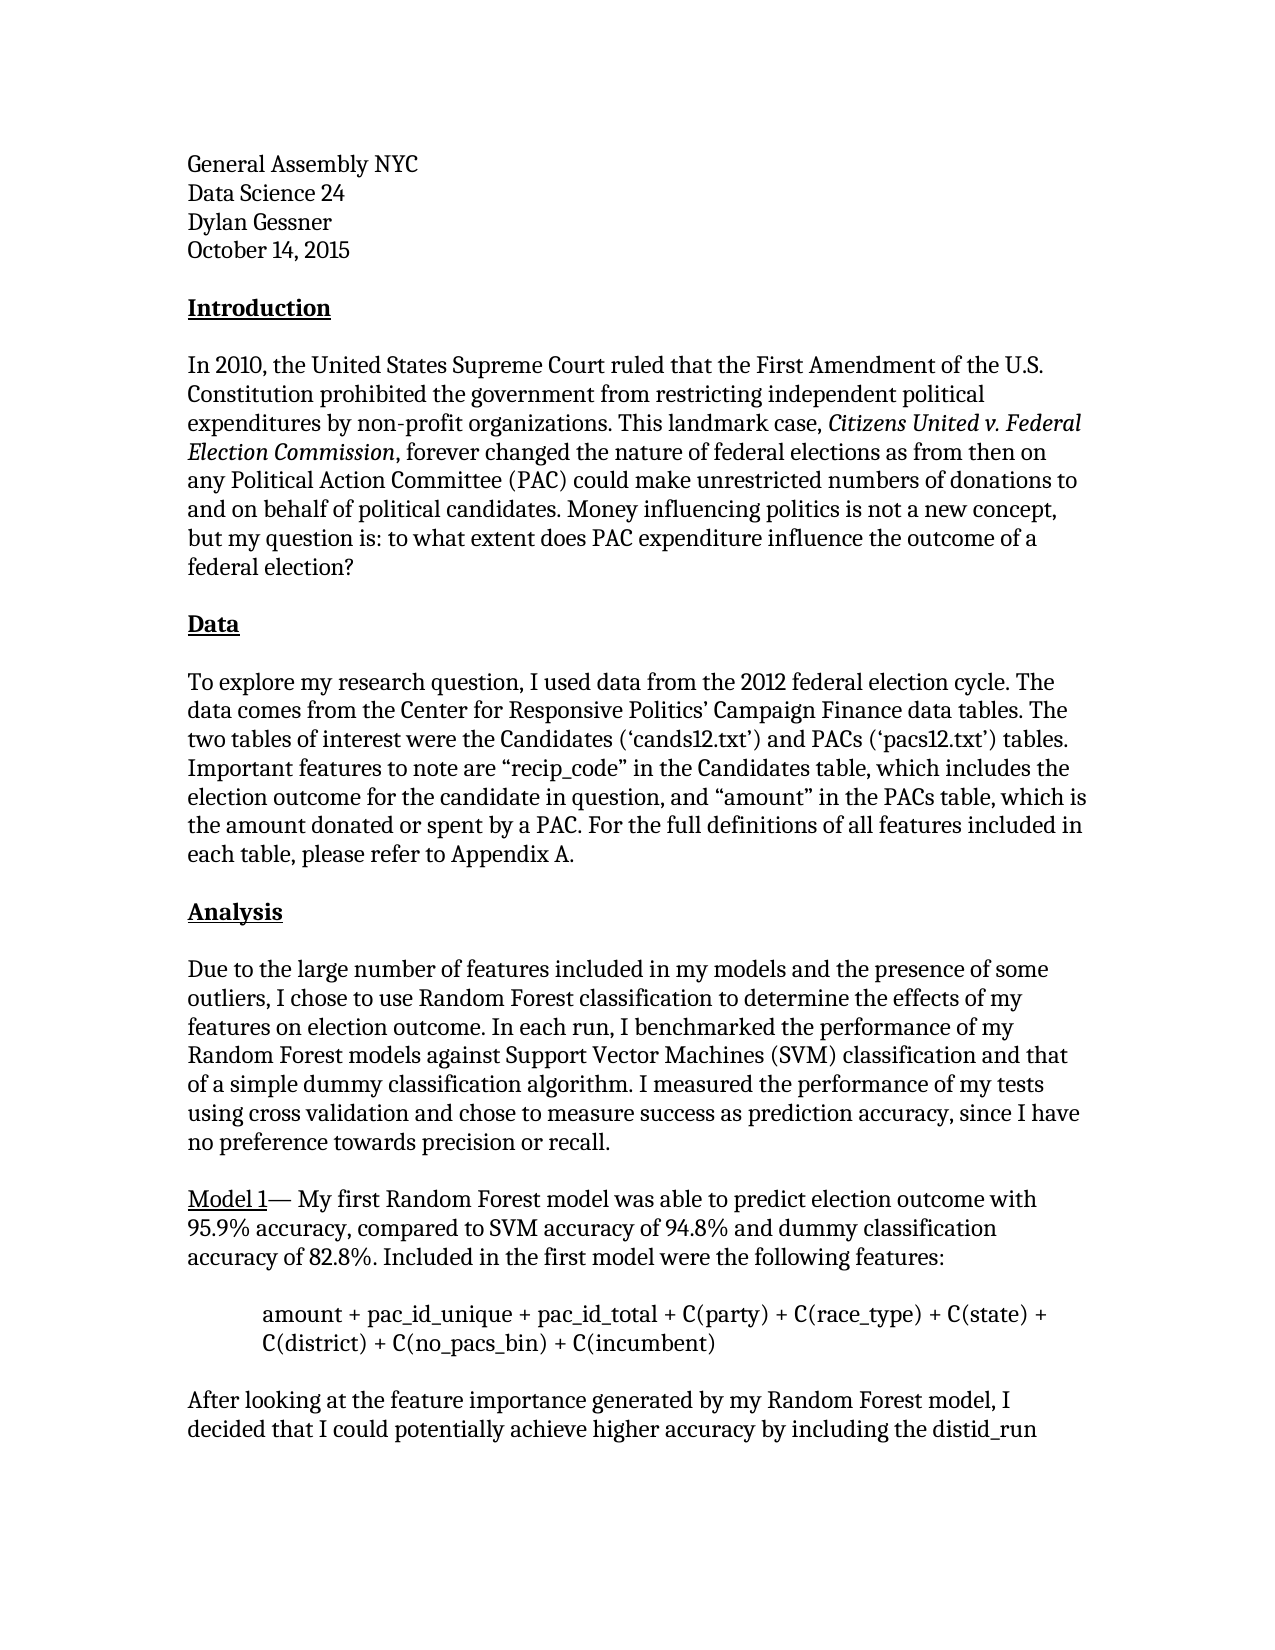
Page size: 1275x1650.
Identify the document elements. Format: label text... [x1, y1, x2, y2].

text October 14, 2015 [187, 236, 1087, 265]
text Data [187, 610, 1087, 639]
text General Assembly NYC [187, 150, 1087, 179]
text To explore my research question, I used data from the 2012 federal election cycle. The data comes from the Center for Responsive Politics’ Campaign Finance data tables. The two tables of interest were the Candidates (‘cands12.txt’) and PACs (‘pacs12.txt’) tables. Important features to note are “recip_code” in the Candidates table, which includes the election outcome for the candidate in question, and “amount” in the PACs table, which is the amount donated or spent by a PAC. For the full definitions of all features included in each table, please refer to Appendix A. [187, 667, 1087, 869]
text Due to the large number of features included in my models and the presence of some outliers, I chose to use Random Forest classification to determine the effects of my features on election outcome. In each run, I benchmarked the performance of my Random Forest models against Support Vector Machines (SVM) classification and that of a simple dummy classification algorithm. I measured the performance of my tests using cross validation and chose to measure success as prediction accuracy, since I have no preference towards precision or recall. [187, 955, 1087, 1156]
text In 2010, the United States Supreme Court ruled that the First Amendment of the U.S. Constitution prohibited the government from restricting independent political expenditures by non-profit organizations. This landmark case, Citizens United v. Federal Election Commission, forever changed the nature of federal elections as from then on any Political Action Committee (PAC) could make unrestricted numbers of donations to and on behalf of political candidates. Money influencing politics is not a new concept, but my question is: to what extent does PAC expenditure influence the outcome of a federal election? [187, 351, 1087, 581]
text amount + pac_id_unique + pac_id_total + C(party) + C(race_type) + C(state) + C(district) + C(no_pacs_bin) + C(incumbent) [262, 1300, 1087, 1357]
text Data Science 24 [187, 179, 1087, 207]
text Model 1— My first Random Forest model was able to predict election outcome with 95.9% accuracy, compared to SVM accuracy of 94.8% and dummy classification accuracy of 82.8%. Included in the first model were the following features: [187, 1185, 1087, 1271]
text Introduction [187, 294, 1087, 322]
text Analysis [187, 897, 1087, 926]
text Dylan Gessner [187, 207, 1087, 236]
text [187, 1386, 1087, 1444]
